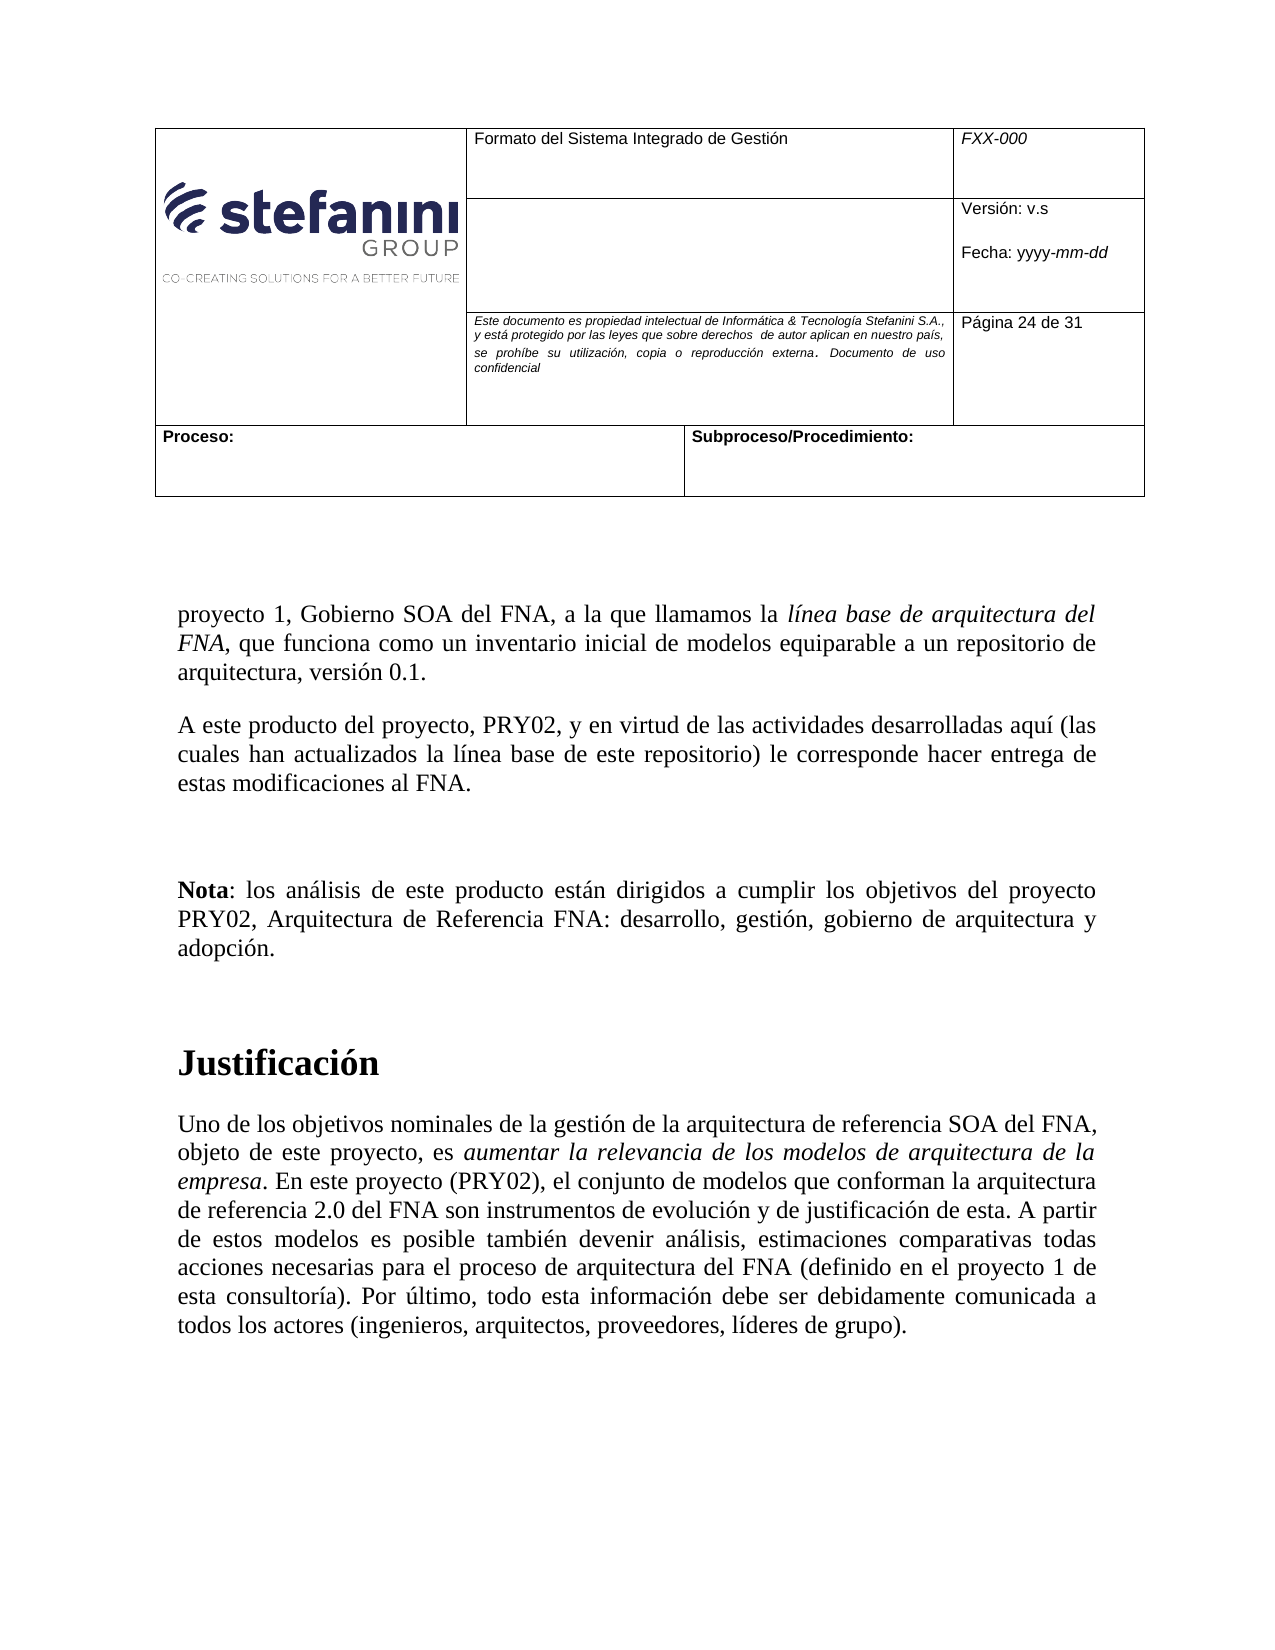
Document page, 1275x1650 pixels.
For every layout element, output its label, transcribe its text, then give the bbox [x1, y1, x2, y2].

subtitle Justificación [177, 1041, 1098, 1084]
text Esta información de ingeniería en la forma de modelos se suma a la entrega producto 06, Modelos actualizados de los ítems de arquitectura impactados por el proyecto (PR06) del proyecto 1, Gobierno SOA del FNA, a la que llamamos la línea base de arquitectura del FNA, que funciona como un inventario inicial de modelos equiparable a un repositorio de arquitectura, versión 0.1. [177, 599, 1098, 686]
text A este producto del proyecto, PRY02, y en virtud de las actividades desarrolladas aquí (las cuales han actualizados la línea base de este repositorio) le corresponde hacer entrega de estas modificaciones al FNA. [177, 711, 1098, 797]
text Uno de los objetivos nominales de la gestión de la arquitectura de referencia SOA del FNA, objeto de este proyecto, es aumentar la relevancia de los modelos de arquitectura de la empresa. En este proyecto (PRY02), el conjunto de modelos que conforman la arquitectura de referencia 2.0 del FNA son instrumentos de evolución y de justificación de esta. A partir de estos modelos es posible también devenir análisis, estimaciones comparativas todas acciones necesarias para el proceso de arquitectura del FNA (definido en el proyecto 1 de esta consultoría). Por último, todo esta información debe ser debidamente comunicada a todos los actores (ingenieros, arquitectos, proveedores, líderes de grupo). [177, 1109, 1098, 1339]
text Nota: los análisis de este producto están dirigidos a cumplir los objetivos del proyecto PRY02, Arquitectura de Referencia FNA: desarrollo, gestión, gobierno de arquitectura y adopción. [177, 876, 1098, 962]
picture [162, 182, 460, 286]
